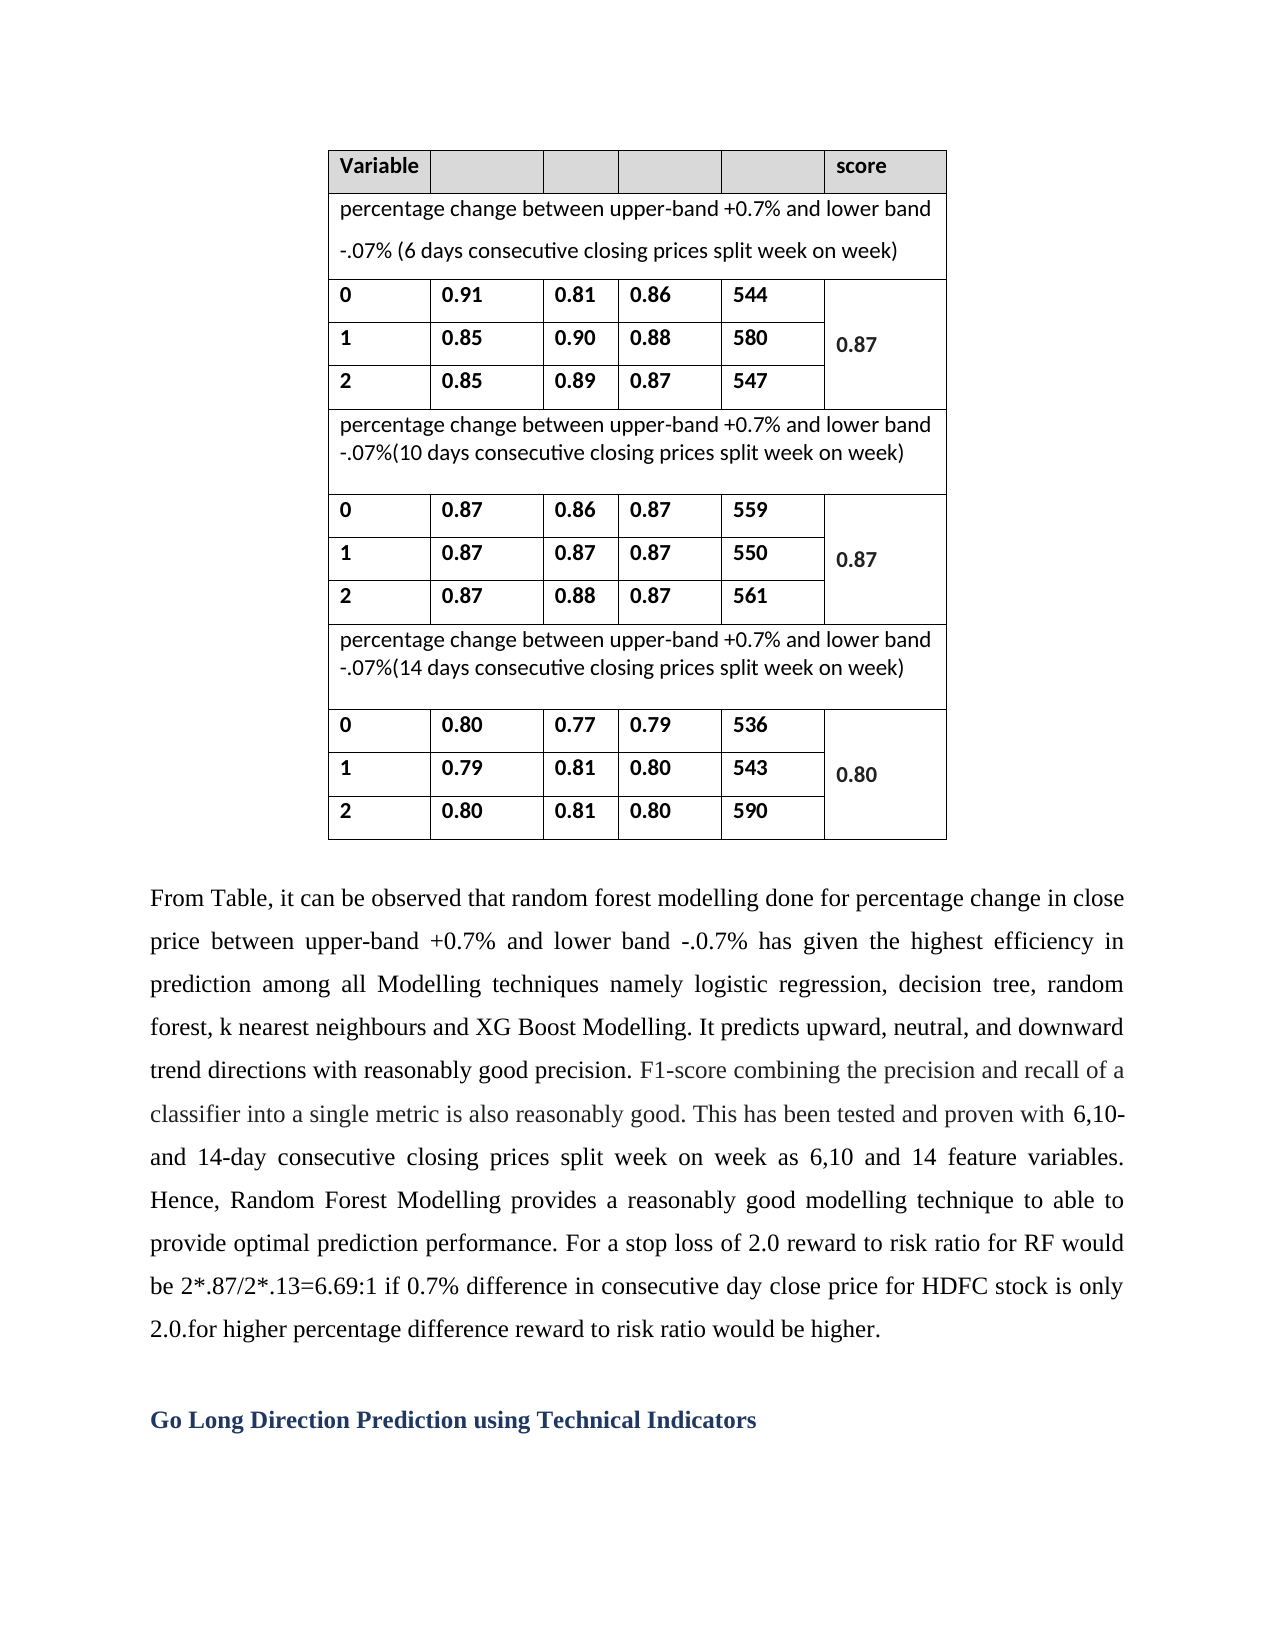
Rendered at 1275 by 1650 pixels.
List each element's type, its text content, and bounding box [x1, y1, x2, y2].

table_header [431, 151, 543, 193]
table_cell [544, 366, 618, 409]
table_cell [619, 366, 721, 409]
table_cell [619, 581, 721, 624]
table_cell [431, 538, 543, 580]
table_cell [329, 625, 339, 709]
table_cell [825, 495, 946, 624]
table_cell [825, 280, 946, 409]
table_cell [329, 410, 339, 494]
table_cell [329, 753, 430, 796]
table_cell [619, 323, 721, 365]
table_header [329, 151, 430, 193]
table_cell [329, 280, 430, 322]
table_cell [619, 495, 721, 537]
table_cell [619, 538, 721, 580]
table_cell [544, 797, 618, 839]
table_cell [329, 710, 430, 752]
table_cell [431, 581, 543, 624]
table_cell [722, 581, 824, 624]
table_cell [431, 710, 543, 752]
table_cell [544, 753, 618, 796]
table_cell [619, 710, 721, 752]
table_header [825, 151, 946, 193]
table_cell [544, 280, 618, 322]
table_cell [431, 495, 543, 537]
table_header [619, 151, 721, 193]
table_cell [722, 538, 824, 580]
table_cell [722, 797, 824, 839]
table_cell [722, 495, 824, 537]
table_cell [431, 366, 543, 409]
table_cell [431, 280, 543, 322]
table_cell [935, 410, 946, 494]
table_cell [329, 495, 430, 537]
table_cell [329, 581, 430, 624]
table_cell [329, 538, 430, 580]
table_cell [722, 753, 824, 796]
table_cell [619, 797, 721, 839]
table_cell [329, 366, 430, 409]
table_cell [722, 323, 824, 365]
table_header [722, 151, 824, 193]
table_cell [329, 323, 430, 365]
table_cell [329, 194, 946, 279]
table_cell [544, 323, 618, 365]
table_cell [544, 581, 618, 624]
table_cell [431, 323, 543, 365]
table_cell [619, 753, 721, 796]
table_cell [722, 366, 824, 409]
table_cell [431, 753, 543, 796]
subtitle Go Long Direction Prediction using Technical Indicators [150, 1405, 1125, 1433]
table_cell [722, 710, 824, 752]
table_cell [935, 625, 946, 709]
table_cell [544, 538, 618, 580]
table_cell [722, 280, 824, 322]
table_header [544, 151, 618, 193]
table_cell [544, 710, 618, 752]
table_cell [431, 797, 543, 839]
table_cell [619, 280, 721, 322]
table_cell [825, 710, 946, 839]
text From Table, it can be observed that random forest modelling done for percentage change in close price between upper-band +0.7% and lower band -.0.7% has given the highest efficiency in prediction among all Modelling techniques namely logistic regression, decision tree, random forest, k nearest neighbours and XG Boost Modelling. It predicts upward, neutral, and downward trend directions with reasonably good precision. F1-score combining the precision and recall of a classifier into a single metric is also reasonably good. This has been tested and proven with 6,10- and 14-day consecutive closing prices split week on week as 6,10 and 14 feature variables. Hence, Random Forest Modelling provides a reasonably good modelling technique to able to provide optimal prediction performance. For a stop loss of 2.0 reward to risk ratio for RF would be 2*.87/2*.13=6.69:1 if 0.7% difference in consecutive day close price for HDFC stock is only 2.0.for higher percentage difference reward to risk ratio would be higher. [150, 883, 1125, 1343]
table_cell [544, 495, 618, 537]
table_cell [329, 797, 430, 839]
